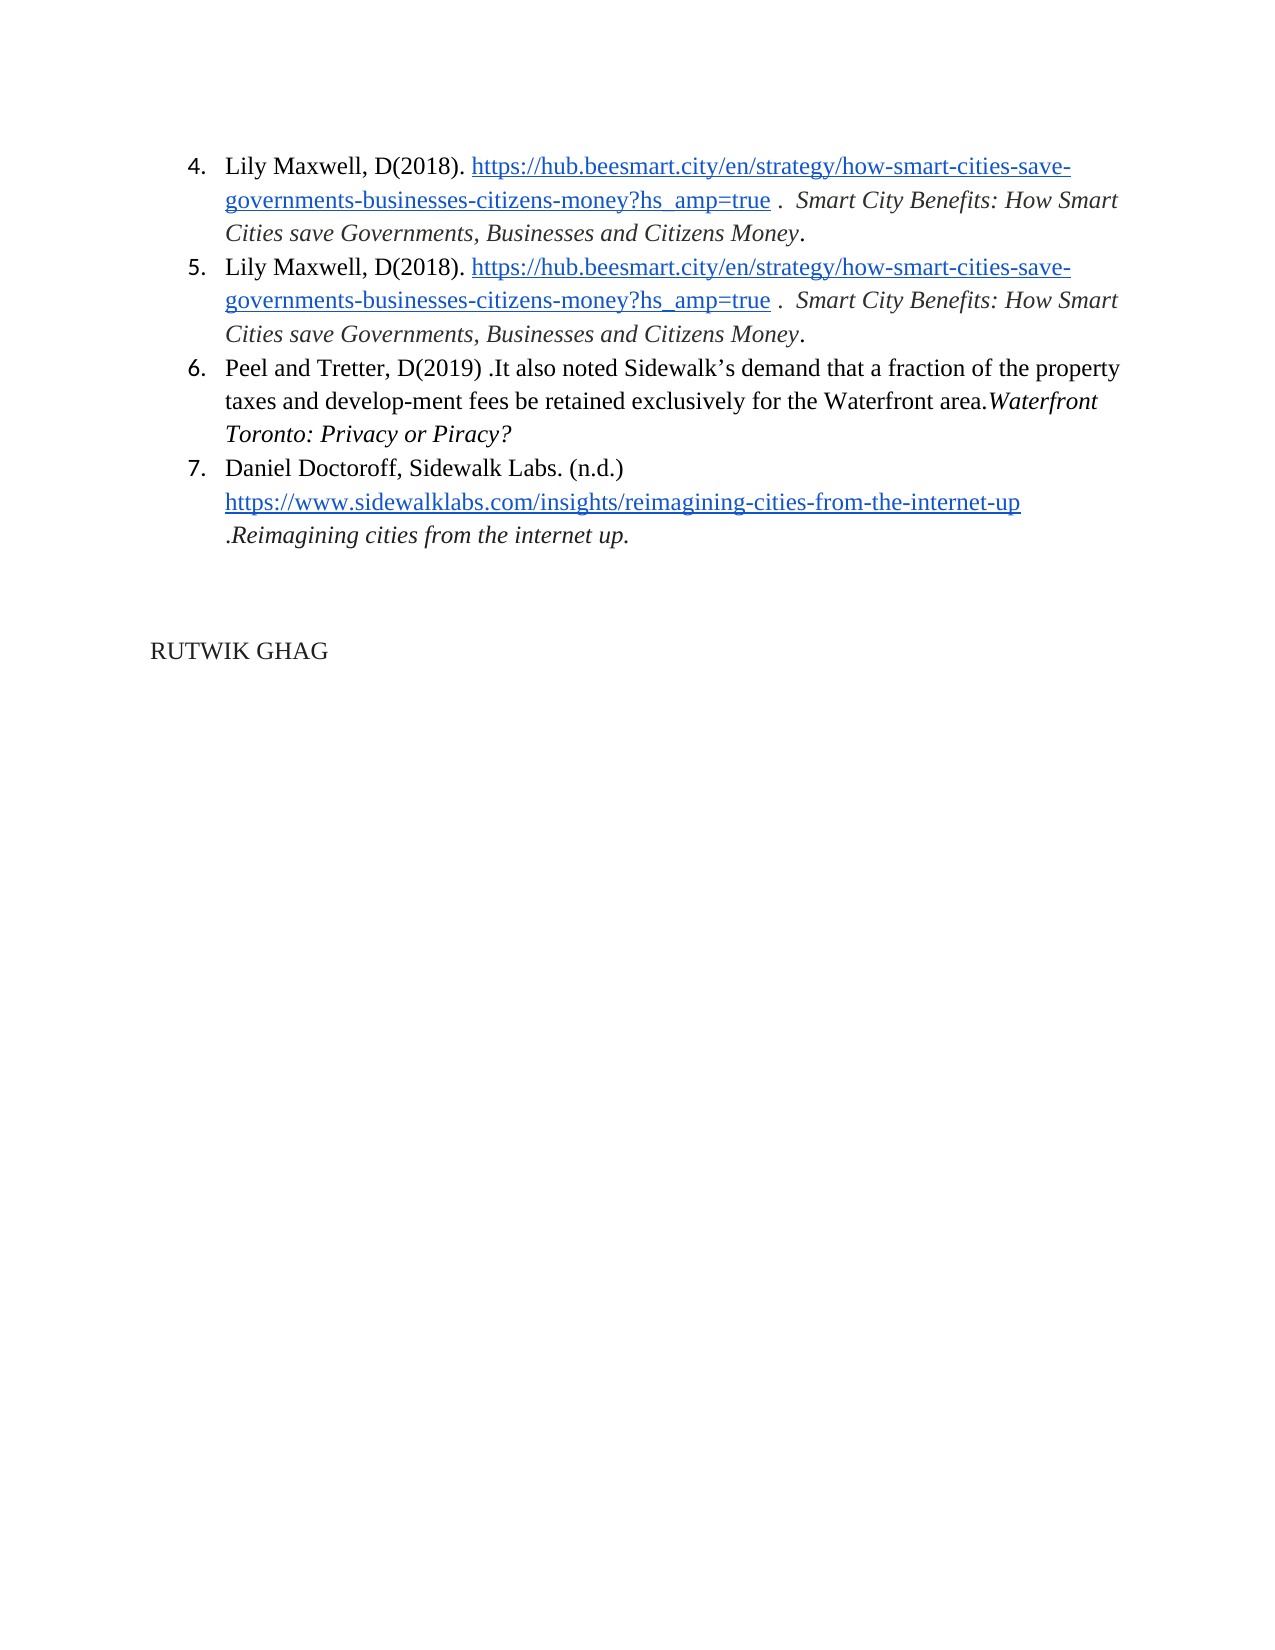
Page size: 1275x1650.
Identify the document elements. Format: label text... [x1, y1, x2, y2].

list Peel and Tretter, D(2019) .It also noted Sidewalk’s demand that a fraction of the property taxes and develop-ment fees be retained exclusively for the Waterfront area.Waterfront Toronto: Privacy or Piracy? [187, 352, 1125, 448]
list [187, 150, 1125, 247]
text RUTWIK GHAG [150, 636, 1125, 665]
